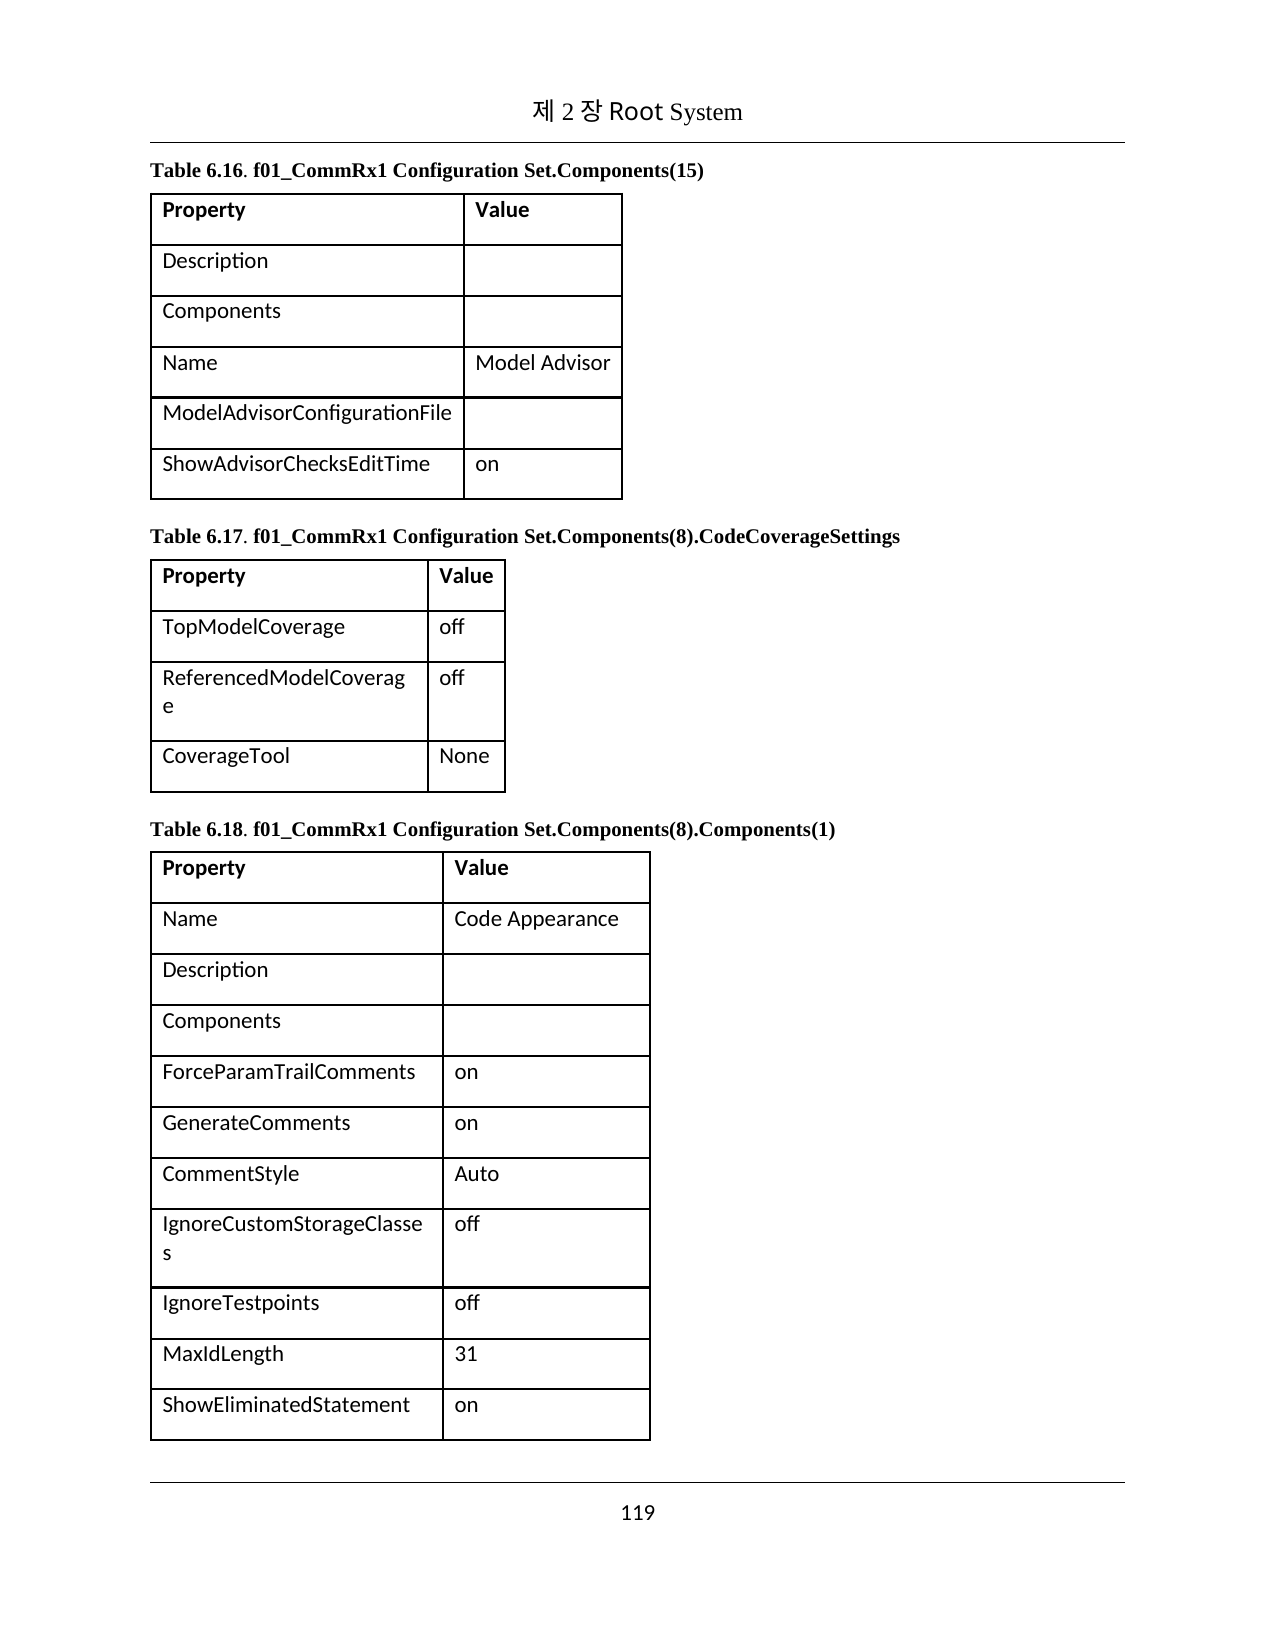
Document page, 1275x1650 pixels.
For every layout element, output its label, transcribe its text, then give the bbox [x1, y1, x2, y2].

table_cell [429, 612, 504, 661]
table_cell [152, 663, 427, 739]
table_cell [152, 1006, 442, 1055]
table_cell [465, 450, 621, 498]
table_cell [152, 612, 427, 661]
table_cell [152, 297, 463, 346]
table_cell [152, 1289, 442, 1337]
title Table 6.18. f01_CommRx1 Configuration Set.Components(8).Components(1) [150, 813, 1125, 841]
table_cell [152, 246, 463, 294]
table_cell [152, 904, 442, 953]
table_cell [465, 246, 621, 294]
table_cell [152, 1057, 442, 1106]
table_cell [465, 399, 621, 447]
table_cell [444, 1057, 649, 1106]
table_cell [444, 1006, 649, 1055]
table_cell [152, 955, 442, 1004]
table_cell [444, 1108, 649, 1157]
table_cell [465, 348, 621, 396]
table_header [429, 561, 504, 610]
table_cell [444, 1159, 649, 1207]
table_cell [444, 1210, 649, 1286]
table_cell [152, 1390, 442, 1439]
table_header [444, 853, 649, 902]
title Table 6.17. f01_CommRx1 Configuration Set.Components(8).CodeCoverageSettings [150, 521, 1125, 548]
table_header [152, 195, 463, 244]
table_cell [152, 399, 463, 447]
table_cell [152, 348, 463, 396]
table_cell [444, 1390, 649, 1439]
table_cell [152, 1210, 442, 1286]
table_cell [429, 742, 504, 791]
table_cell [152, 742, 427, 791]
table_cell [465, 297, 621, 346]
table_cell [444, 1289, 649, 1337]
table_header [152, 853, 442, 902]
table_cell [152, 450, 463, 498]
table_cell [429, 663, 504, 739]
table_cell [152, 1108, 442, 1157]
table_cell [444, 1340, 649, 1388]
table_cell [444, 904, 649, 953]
title Table 6.16. f01_CommRx1 Configuration Set.Components(15) [150, 155, 1125, 182]
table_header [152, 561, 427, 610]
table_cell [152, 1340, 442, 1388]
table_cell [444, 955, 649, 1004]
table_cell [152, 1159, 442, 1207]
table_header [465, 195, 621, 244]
